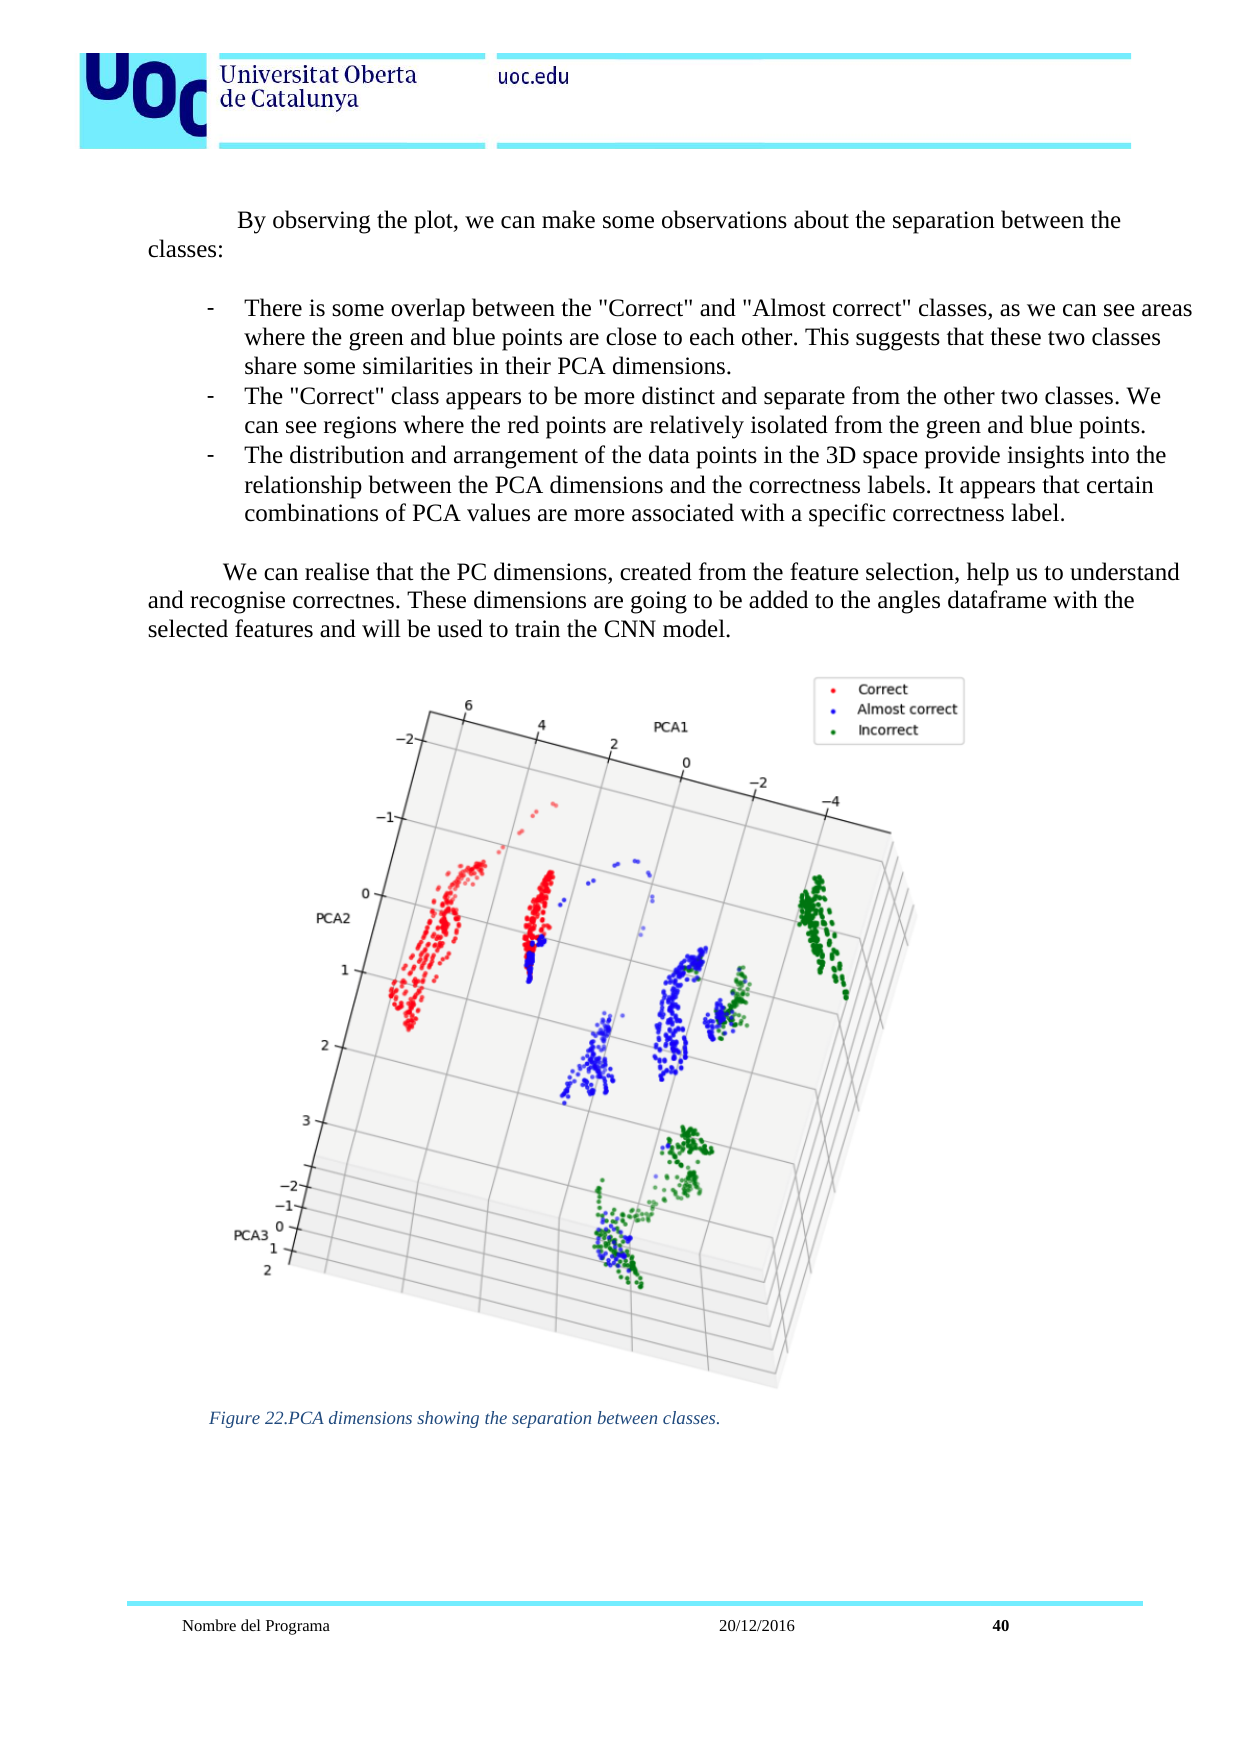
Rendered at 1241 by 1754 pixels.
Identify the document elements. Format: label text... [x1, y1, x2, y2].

picture [74, 53, 148, 149]
text BBy observing the plot, we can make some observations about the separation between the classes: [148, 29, 1196, 292]
text We can realise that the PC dimensions, created from the feature selection, help us to understand and recognise correctnes. These dimensions are going to be added to the angles dataframe with the selected features and will be used to train the CNN model. [148, 557, 1196, 643]
list The "Correct" class appears to be more distinct and separate from the other two classes. We can see regions where the red points are relatively isolated from the green and blue points. [207, 380, 1196, 439]
list The distribution and arrangement of the data points in the 3D space provide insights into the relationship between the PCA dimensions and the correctness labels. It appears that certain combinations of PCA values are more associated with a specific correctness label. [207, 439, 1196, 557]
list There is some overlap between the "Correct" and "Almost correct" classes, as we can see areas where the green and blue points are close to each other. This suggests that these two classes share some similarities in their PCA dimensions. [207, 292, 1196, 380]
text Figure 22.PCA dimensions showing the separation between classes. [134, 1407, 1240, 1429]
picture [222, 671, 973, 1408]
